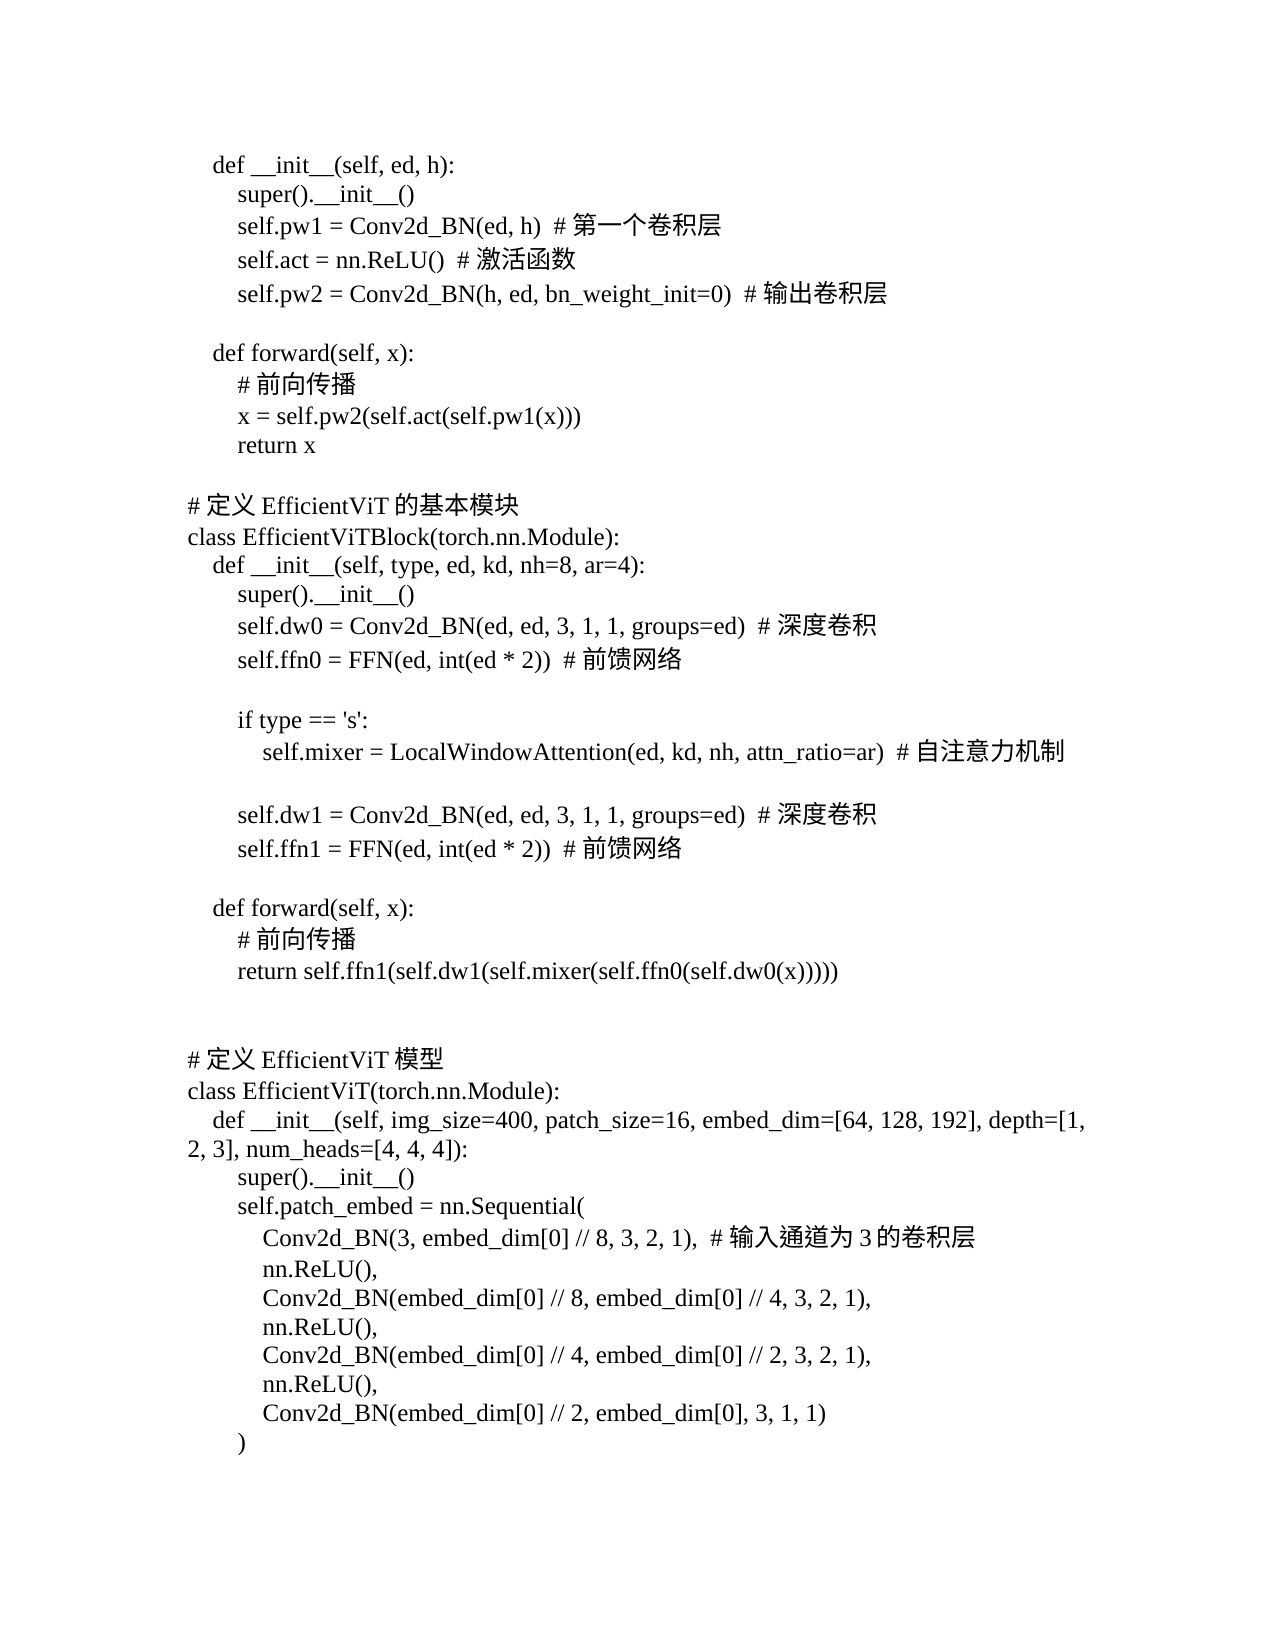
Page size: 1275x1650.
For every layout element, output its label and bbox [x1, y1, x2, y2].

text [187, 150, 1087, 1484]
